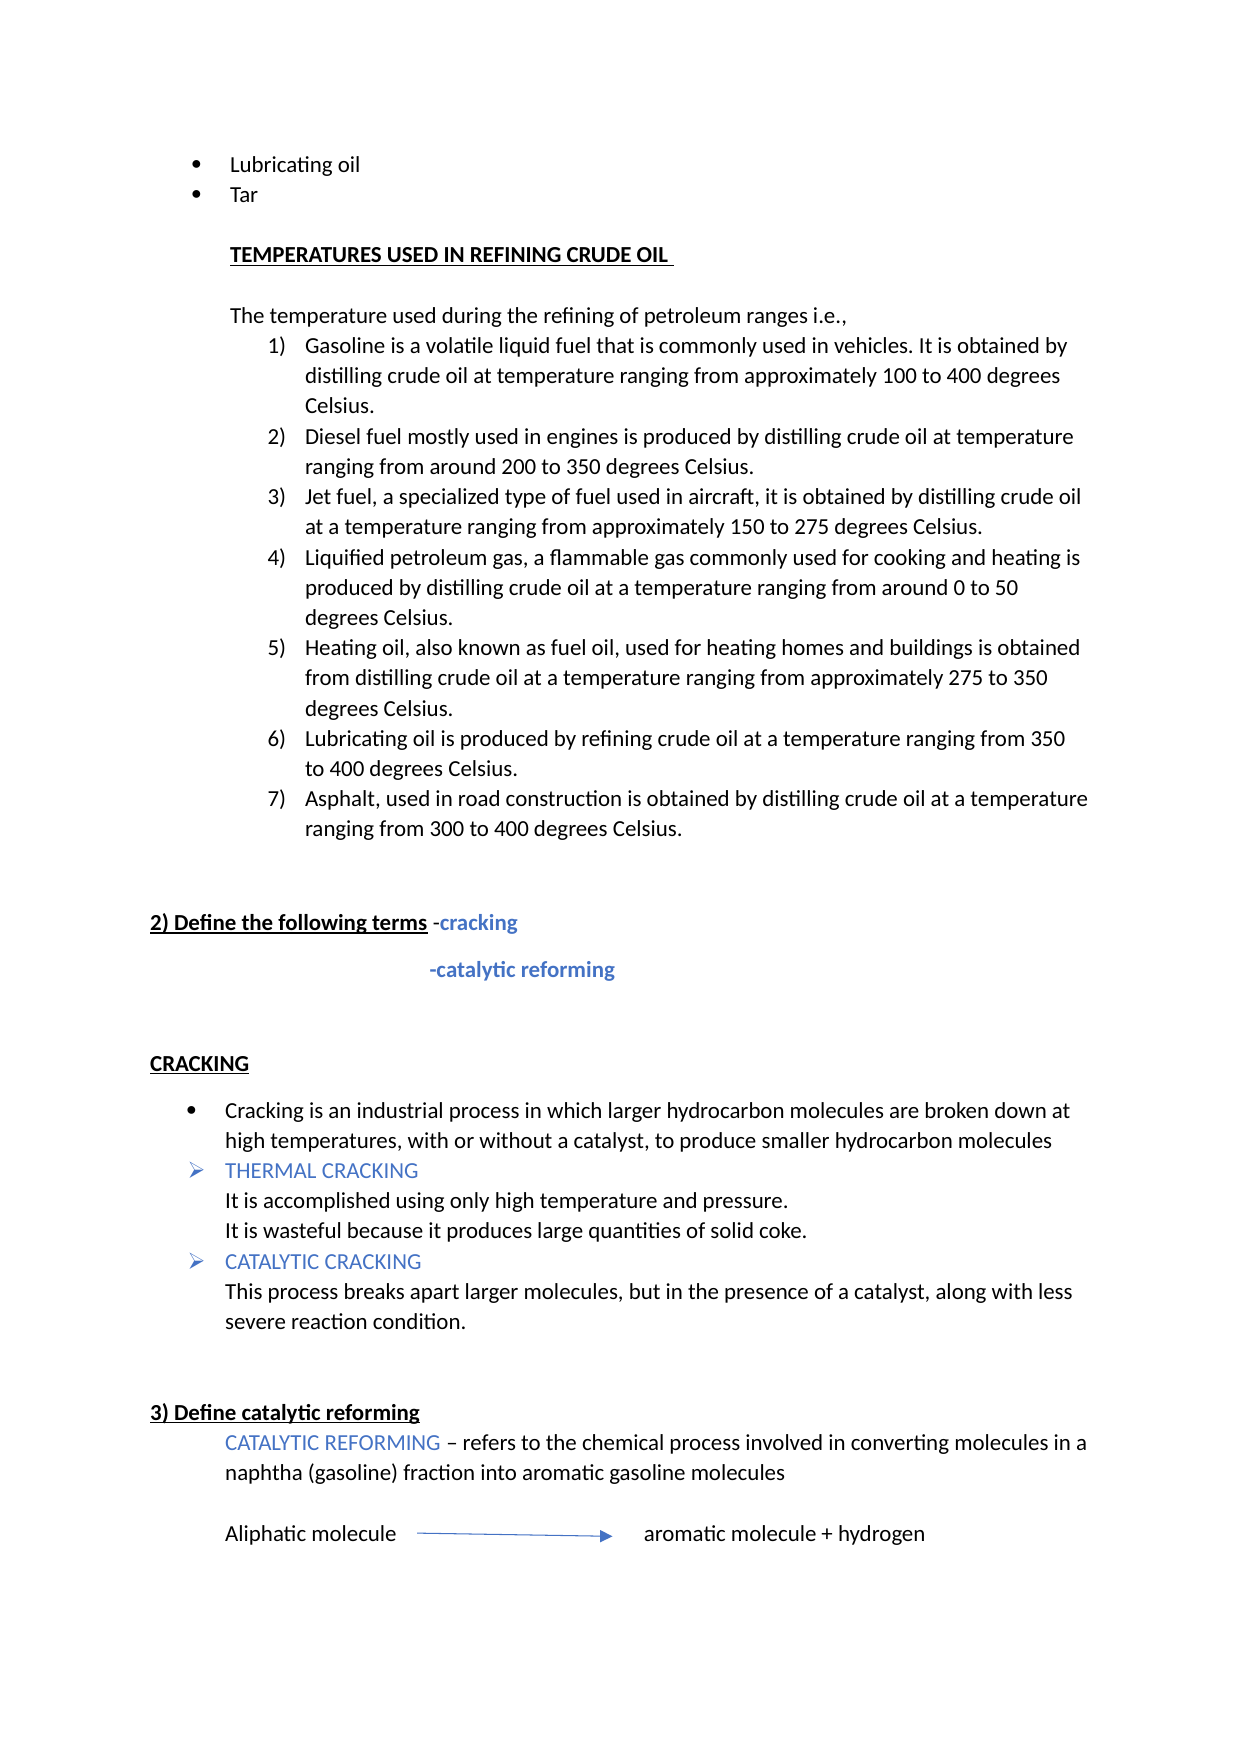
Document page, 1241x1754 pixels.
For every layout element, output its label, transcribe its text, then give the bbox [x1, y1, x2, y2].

list Gasoline is a volatile liquid fuel that is commonly used in vehicles. It is obtained by distilling crude oil at temperature ranging from approximately 100 to 400 degrees Celsius. [267, 331, 1090, 420]
list It is wasteful because it produces large quantities of solid coke. [225, 1217, 1090, 1245]
list Tar [192, 180, 1090, 208]
list Diesel fuel mostly used in engines is produced by distilling crude oil at temperature ranging from around 200 to 350 degrees Celsius. [267, 422, 1090, 480]
list Liquified petroleum gas, a flammable gas commonly used for cooking and heating is produced by distilling crude oil at a temperature ranging from around 0 to 50 degrees Celsius. [267, 543, 1090, 631]
text 2) Define the following terms -cracking [150, 908, 1090, 936]
list This process breaks apart larger molecules, but in the presence of a catalyst, along with less severe reaction condition. [225, 1277, 1090, 1335]
list CATALYTIC CRACKING [187, 1247, 1090, 1275]
list Aliphatic molecule aromatic molecule + hydrogen [225, 1519, 1090, 1547]
list Jet fuel, a specialized type of fuel used in aircraft, it is obtained by distilling crude oil at a temperature ranging from approximately 150 to 275 degrees Celsius. [267, 482, 1090, 541]
list 3) Define catalytic reforming [150, 1398, 1090, 1426]
list Lubricating oil [192, 150, 1090, 178]
list Heating oil, also known as fuel oil, used for heating homes and buildings is obtained from distilling crude oil at a temperature ranging from approximately 275 to 350 degrees Celsius. [267, 633, 1090, 722]
list It is accomplished using only high temperature and pressure. [225, 1186, 1090, 1214]
list Lubricating oil is produced by refining crude oil at a temperature ranging from 350 to 400 degrees Celsius. [267, 724, 1090, 782]
text CRACKING [150, 1049, 1090, 1077]
text -catalytic reforming [150, 955, 1090, 983]
list TEMPERATURES USED IN REFINING CRUDE OIL [230, 241, 1090, 269]
list THERMAL CRACKING [187, 1156, 1090, 1184]
list CATALYTIC REFORMING – refers to the chemical process involved in converting molecules in a naphtha (gasoline) fraction into aromatic gasoline molecules [225, 1428, 1090, 1486]
list Asphalt, used in road construction is obtained by distilling crude oil at a temperature ranging from 300 to 400 degrees Celsius. [267, 784, 1090, 843]
list The temperature used during the refining of petroleum ranges i.e., [230, 301, 1090, 329]
list Cracking is an industrial process in which larger hydrocarbon molecules are broken down at high temperatures, with or without a catalyst, to produce smaller hydrocarbon molecules [187, 1096, 1090, 1154]
